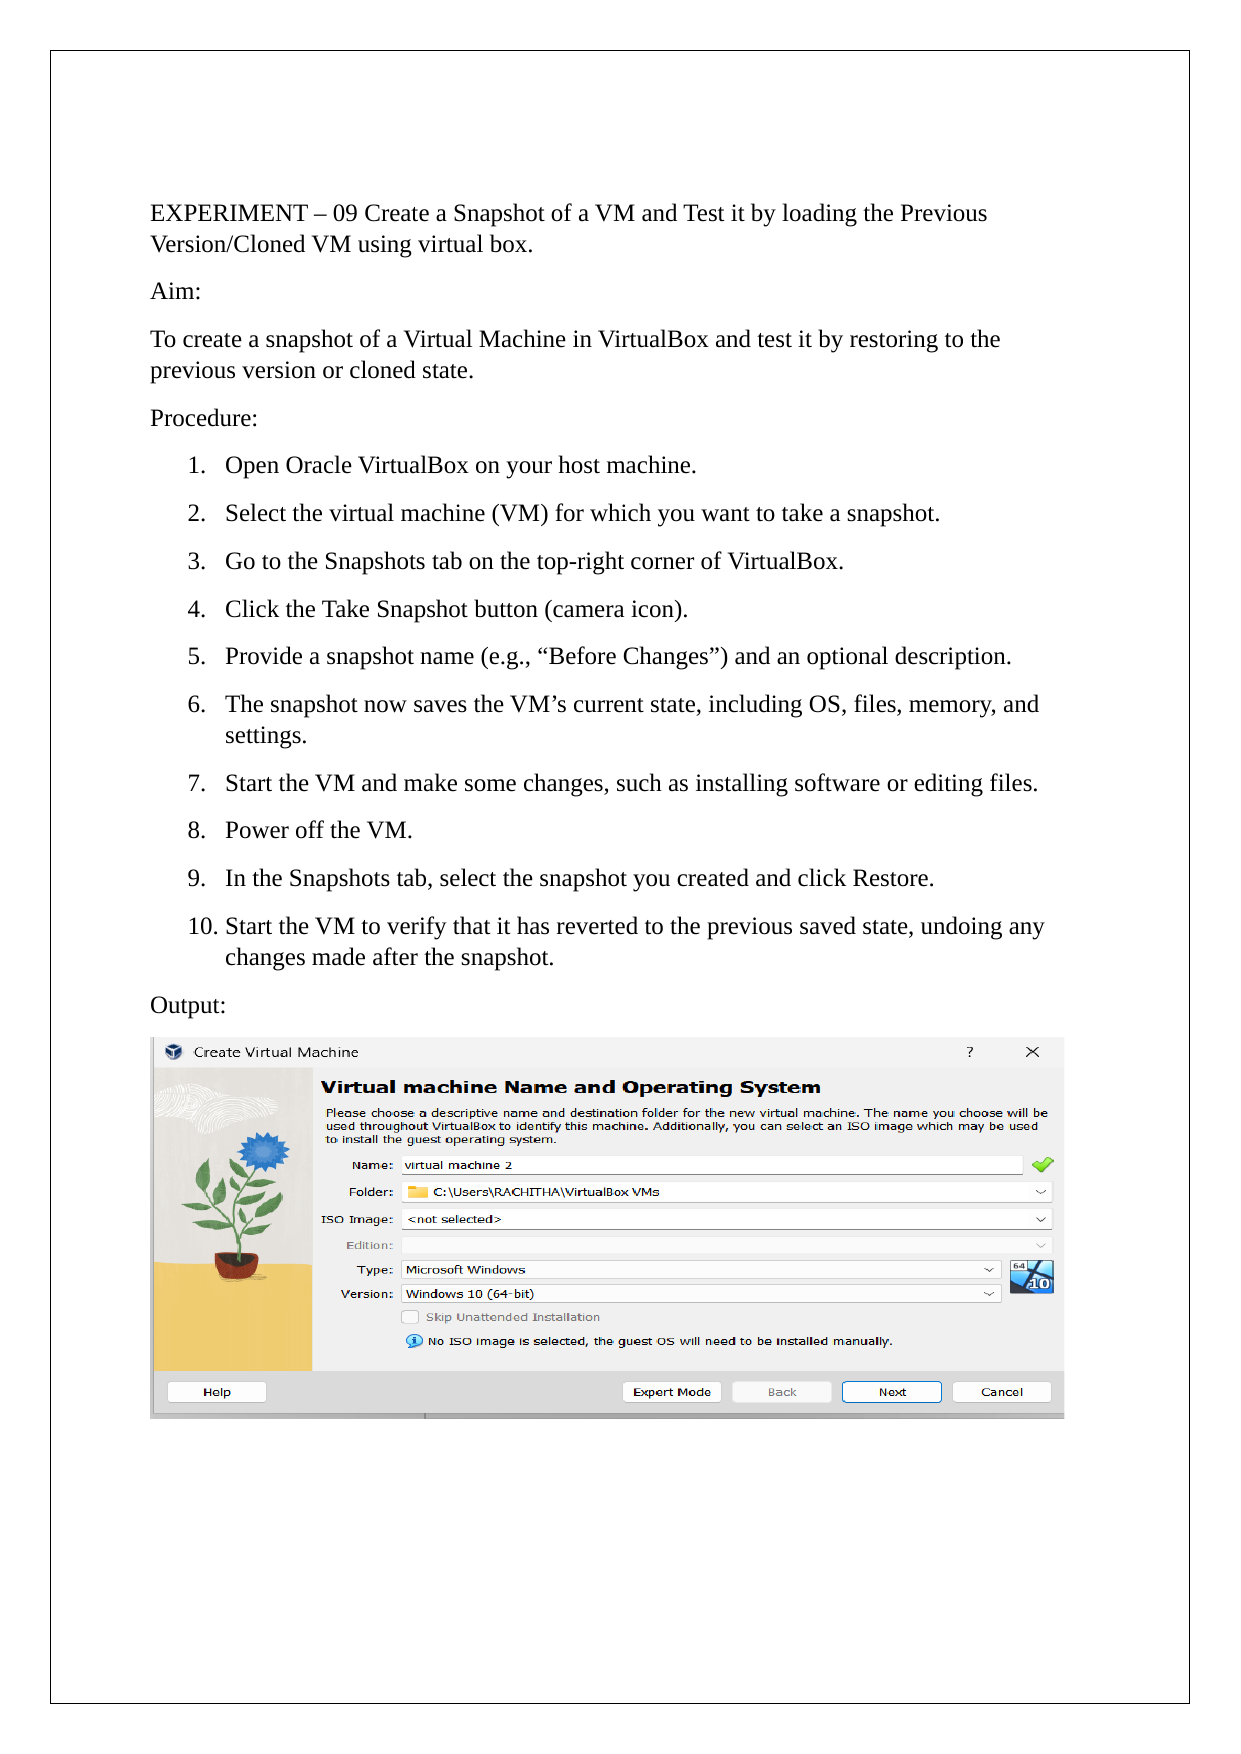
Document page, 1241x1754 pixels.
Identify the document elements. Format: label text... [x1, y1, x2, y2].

text EXPERIMENT – 09 Create a Snapshot of a VM and Test it by loading the Previous Version/Cloned VM using virtual box. [150, 198, 1090, 257]
list Power off the VM. [187, 816, 1090, 844]
list Start the VM to verify that it has reverted to the previous saved state, undoing any changes made after the snapshot. [187, 911, 1090, 971]
list Click the Take Snapshot button (camera icon). [187, 594, 1090, 622]
list Go to the Snapshots tab on the top-right corner of VirtualBox. [187, 546, 1090, 575]
list Start the VM and make some changes, such as installing software or editing files. [187, 768, 1090, 797]
text Procedure: [150, 403, 1090, 432]
list In the Snapshots tab, select the snapshot you created and click Restore. [187, 863, 1090, 892]
list The snapshot now saves the VM’s current state, including OS, files, memory, and settings. [187, 689, 1090, 749]
list Select the virtual machine (VM) for which you want to take a snapshot. [187, 498, 1090, 527]
list Open Oracle VirtualBox on your host machine. [187, 451, 1090, 479]
text Output: [150, 990, 1090, 1018]
list Provide a snapshot name (e.g., “Before Changes”) and an optional description. [187, 641, 1090, 670]
text To create a snapshot of a Virtual Machine in VirtualBox and test it by restoring to the previous version or cloned state. [150, 324, 1090, 384]
picture [150, 1037, 1065, 1419]
text Aim: [150, 276, 1090, 305]
